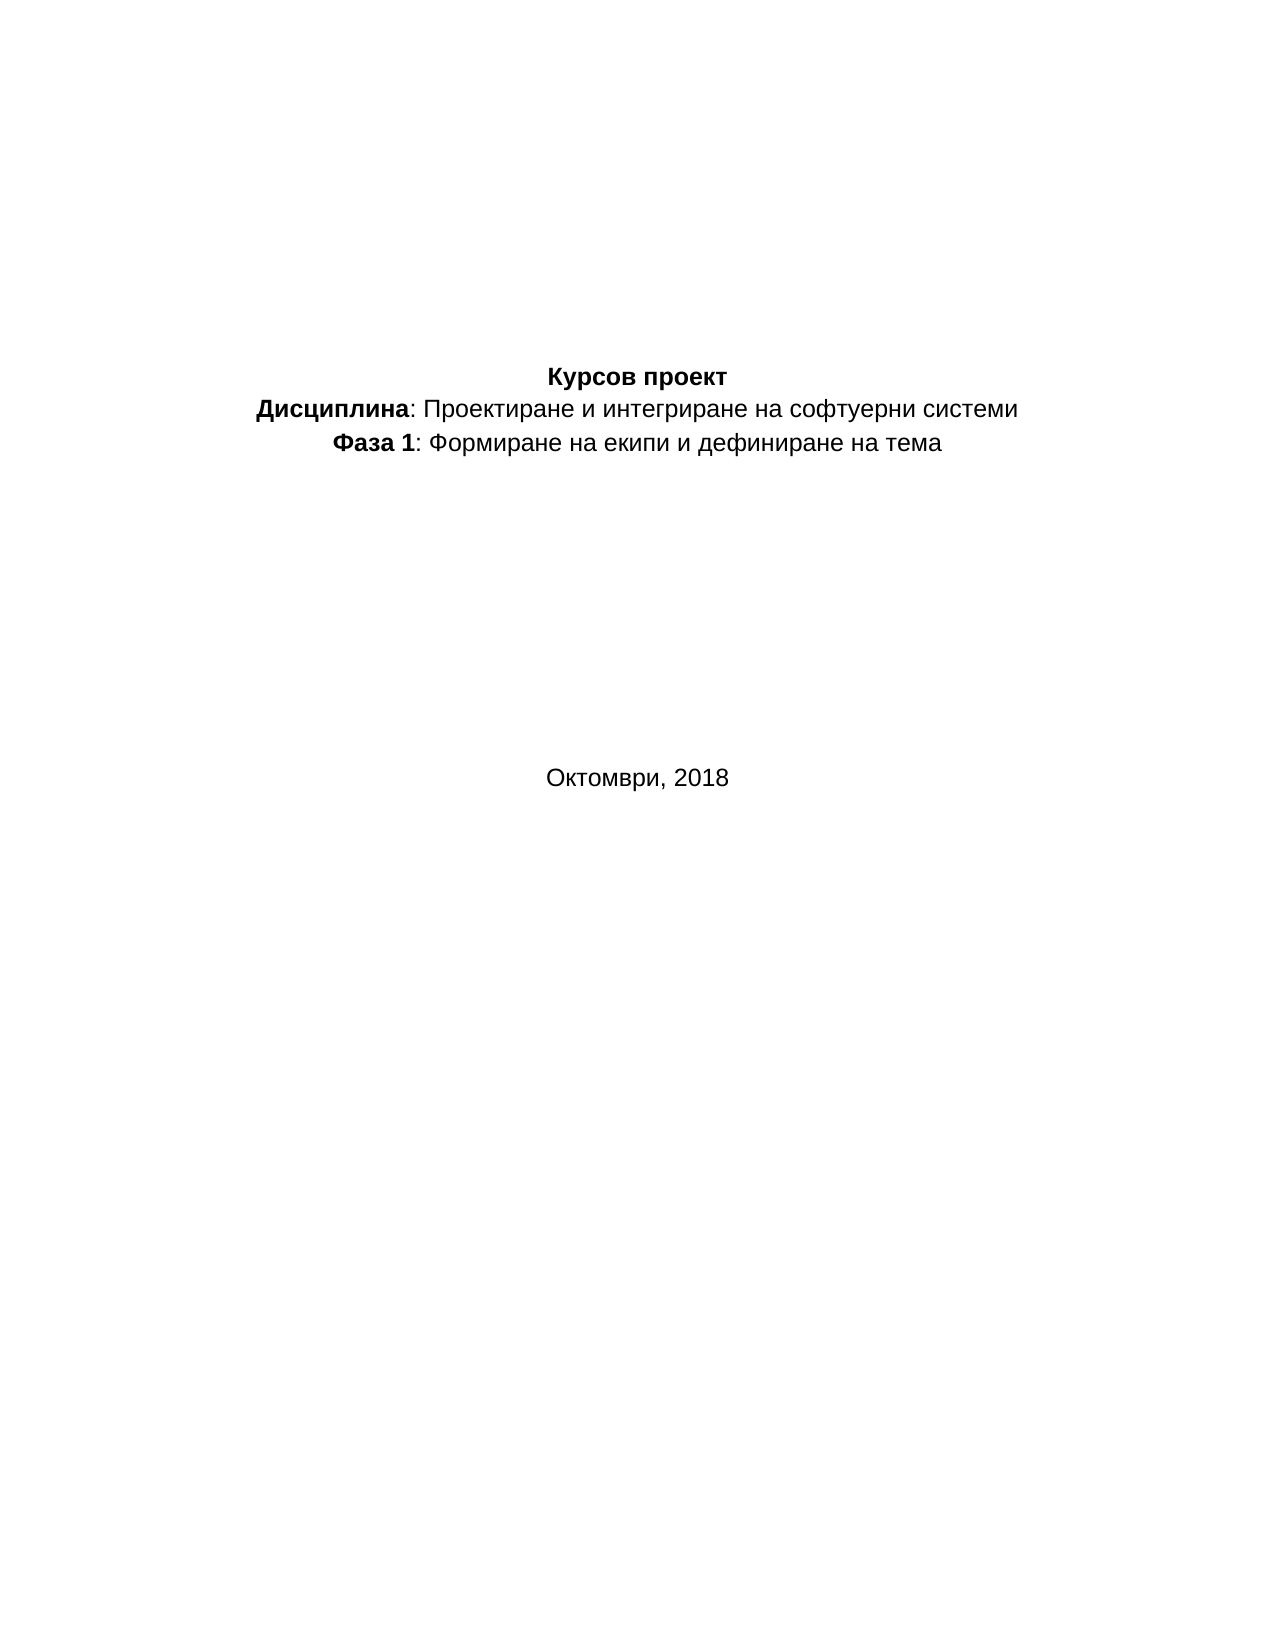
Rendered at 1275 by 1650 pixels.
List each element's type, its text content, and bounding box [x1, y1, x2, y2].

text Октомври, 2018 [150, 763, 1125, 791]
text Дисциплина: Проектиране и интегриране на софтуерни системи [150, 394, 1125, 423]
text Курсов проект [150, 361, 1125, 390]
text Фаза 1: Формиране на екипи и дефиниране на тема [150, 427, 1125, 456]
